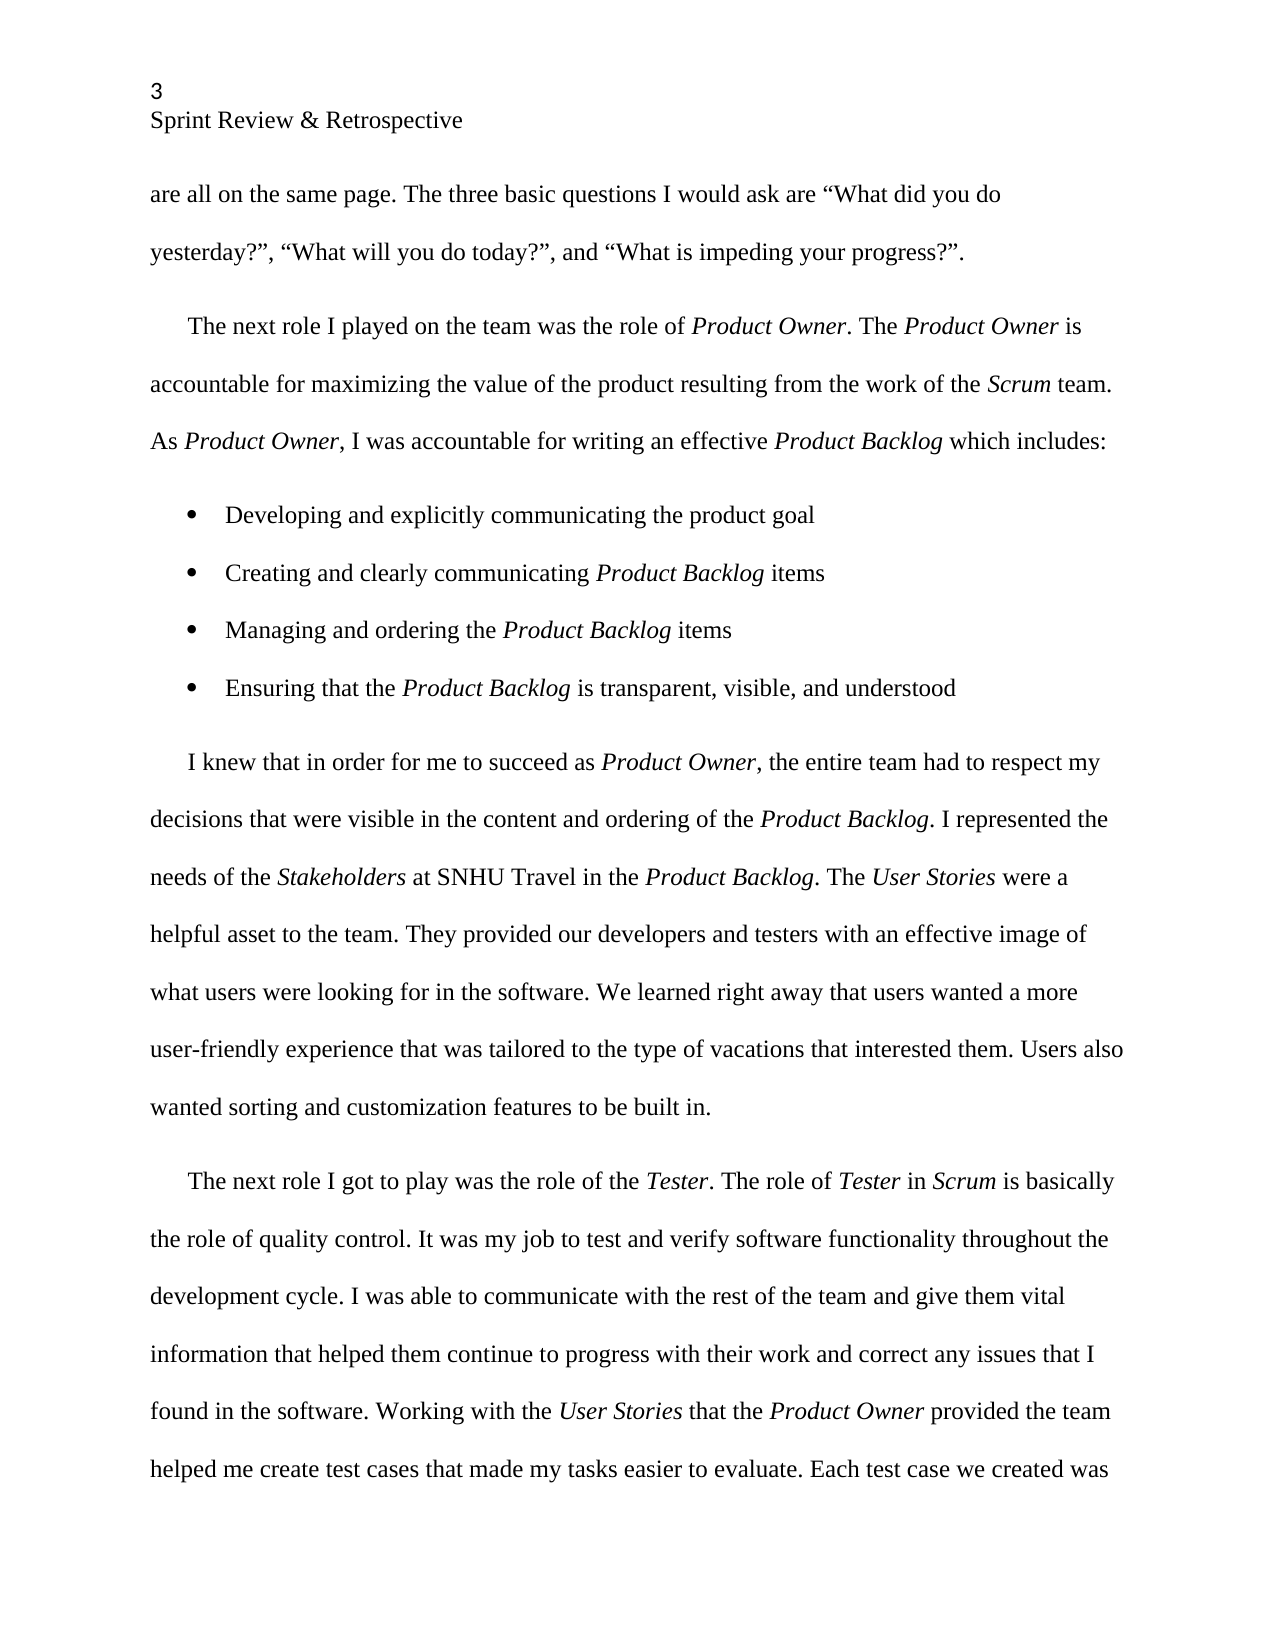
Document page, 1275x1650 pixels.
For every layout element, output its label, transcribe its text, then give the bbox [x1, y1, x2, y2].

text The next role I played on the team was the role of Product Owner. The Product Owner is accountable for maximizing the value of the product resulting from the work of the Scrum team. As Product Owner, I was accountable for writing an effective Product Backlog which includes: [150, 311, 1125, 455]
list Managing and ordering the Product Backlog items [187, 615, 1125, 644]
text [150, 1166, 1125, 1482]
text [150, 179, 1125, 266]
text I knew that in order for me to succeed as Product Owner, the entire team had to respect my decisions that were visible in the content and ordering of the Product Backlog. I represented the needs of the Stakeholders at SNHU Travel in the Product Backlog. The User Stories were a helpful asset to the team. They provided our developers and testers with an effective image of what users were looking for in the software. We learned right away that users wanted a more user-friendly experience that was tailored to the type of vacations that interested them. Users also wanted sorting and customization features to be built in. [150, 747, 1125, 1121]
list Ensuring that the Product Backlog is transparent, visible, and understood [187, 673, 1125, 702]
list Creating and clearly communicating Product Backlog items [187, 558, 1125, 587]
list Developing and explicitly communicating the product goal [187, 500, 1125, 529]
